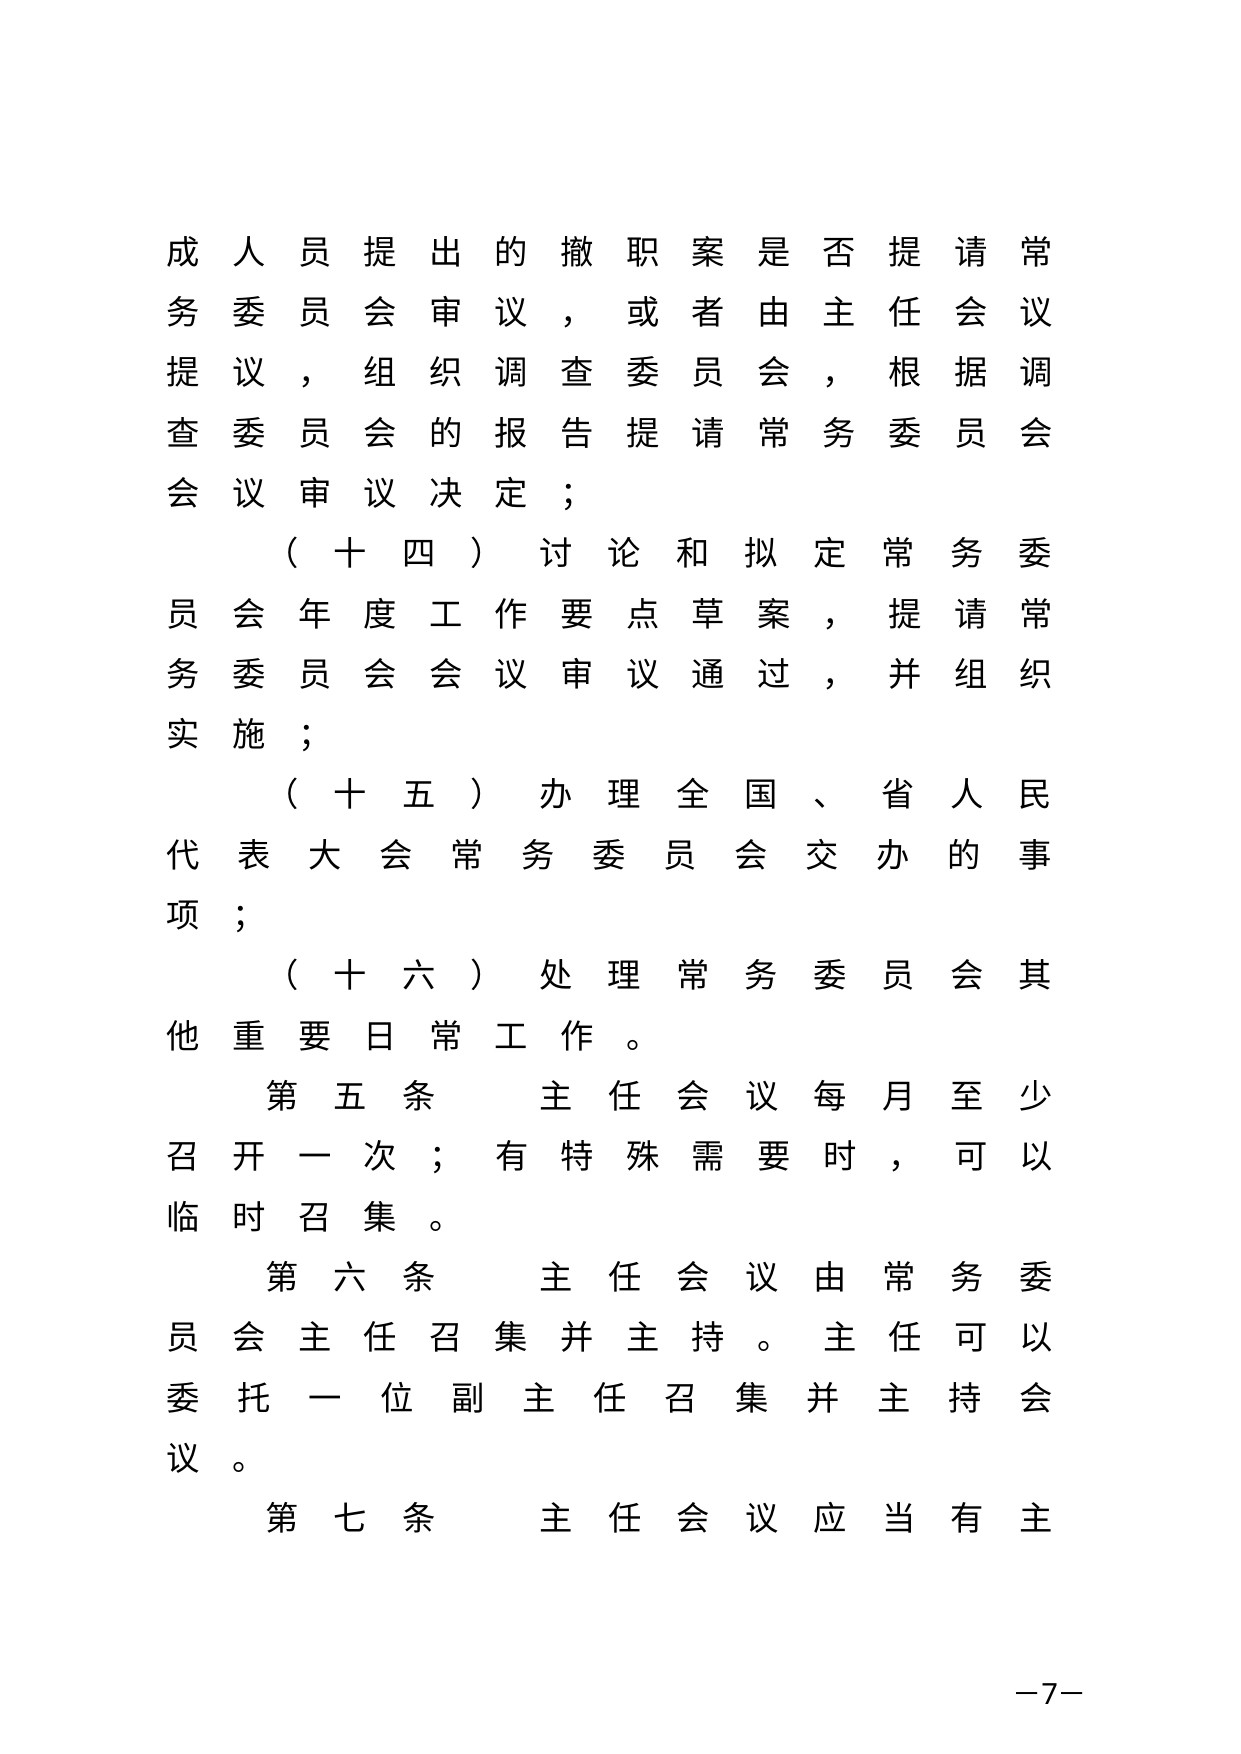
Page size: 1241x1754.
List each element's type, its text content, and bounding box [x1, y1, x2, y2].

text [167, 1486, 1085, 1546]
text （十四）讨论和拟定常务委员会年度工作要点草案，提请常务委员会会议审议通过，并组织实施； [167, 521, 1085, 762]
text 第六条 主任会议由常务委员会主任召集并主持。主任可以委托一位副主任召集并主持会议。 [167, 1245, 1085, 1486]
text （十六）处理常务委员会其他重要日常工作。 [167, 943, 1085, 1064]
text 第五条 主任会议每月至少召开一次；有特殊需要时，可以临时召集。 [167, 1064, 1085, 1245]
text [167, 219, 1085, 521]
text （十五）办理全国、省人民代表大会常务委员会交办的事项； [167, 762, 1085, 943]
